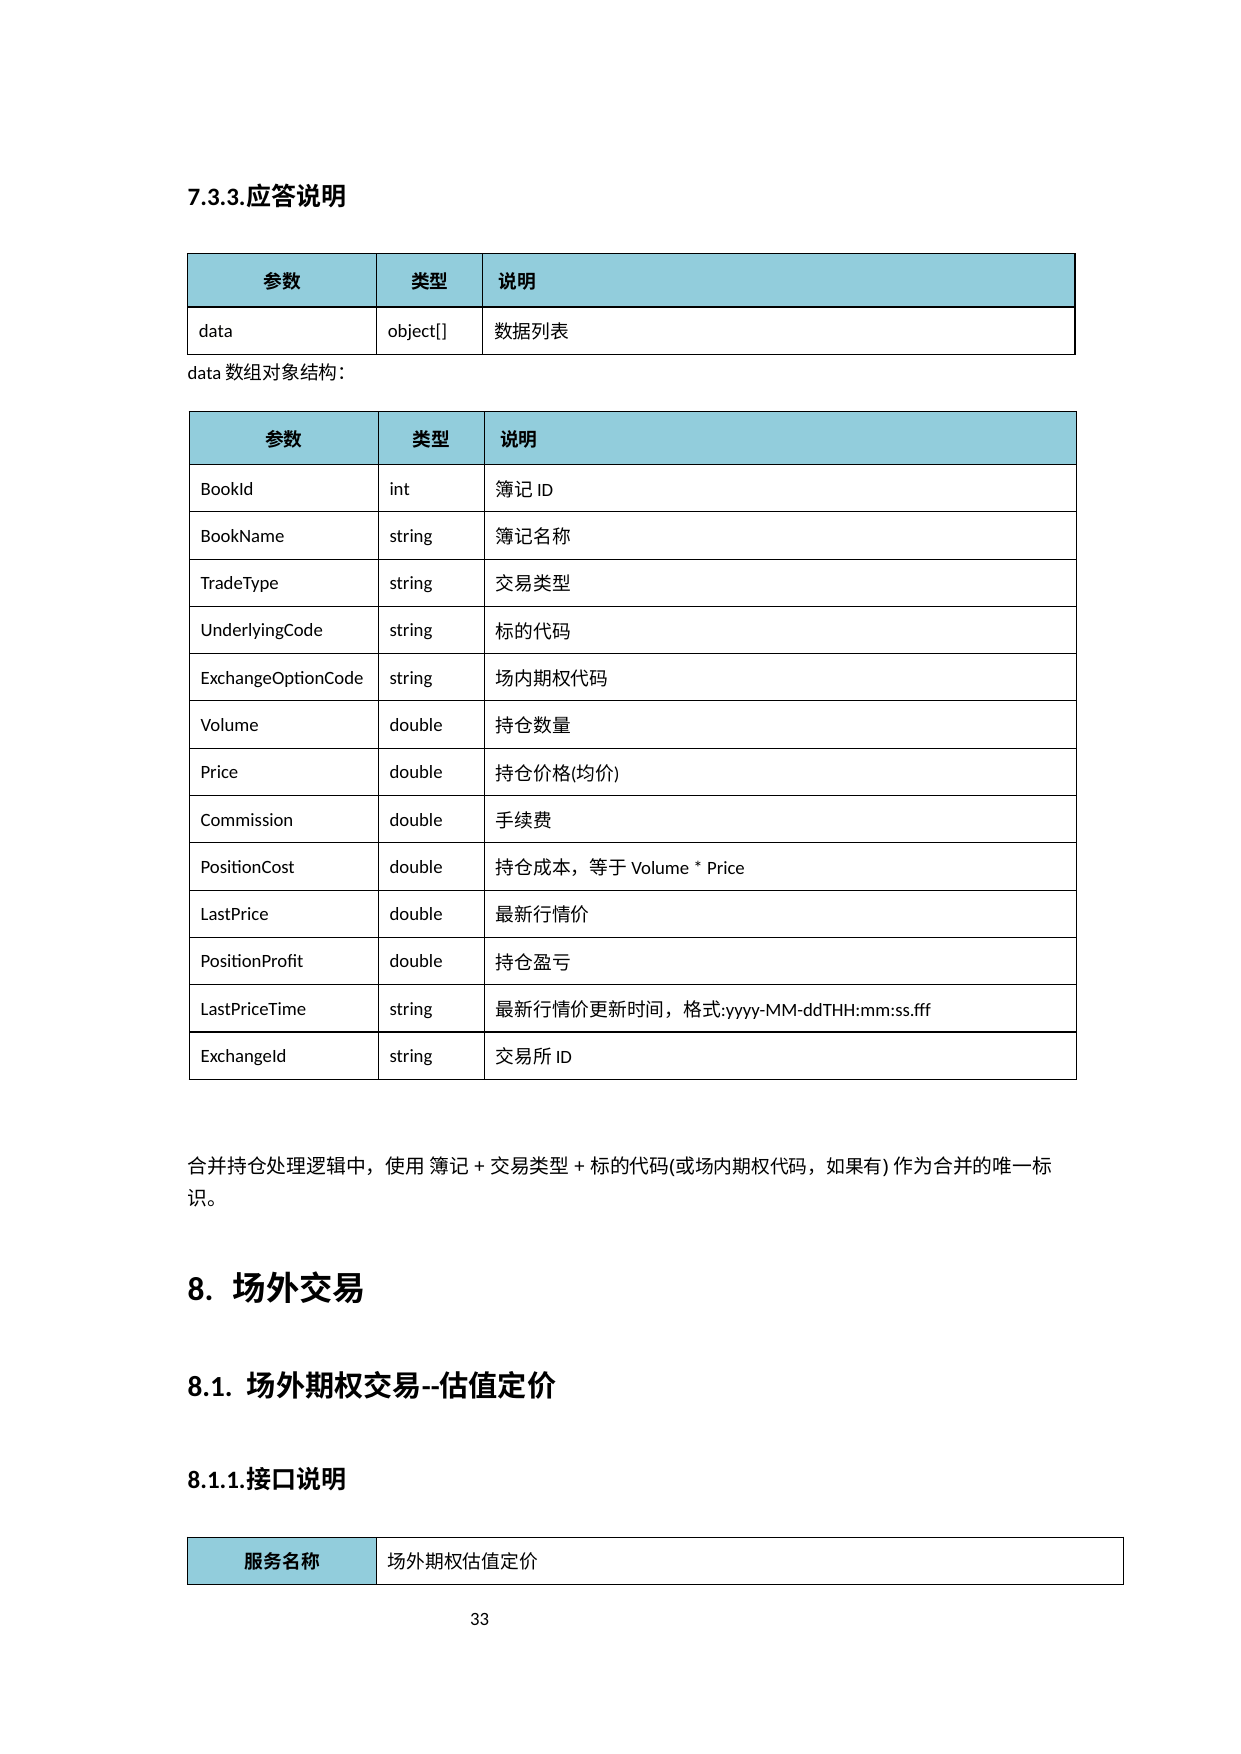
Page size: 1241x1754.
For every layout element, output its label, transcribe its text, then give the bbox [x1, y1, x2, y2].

table_cell 最新行情价 [485, 891, 1076, 937]
table_cell Volume [190, 701, 378, 748]
table_cell 场内期权代码 [485, 654, 1076, 700]
table_header 场外期权估值定价 [377, 1538, 1123, 1584]
table_cell ExchangeOptionCode [190, 654, 378, 700]
table_cell 交易所ID [485, 1033, 1076, 1079]
table_cell 持仓价格(均价) [485, 749, 1076, 795]
table_cell 持仓成本，等于 Volume * Price [485, 843, 1076, 889]
subtitle 应答说明 [187, 162, 1053, 227]
subtitle 接口说明 [187, 1445, 1053, 1510]
table_cell double [379, 891, 484, 937]
table_cell string [379, 654, 484, 700]
table_header 类型 [377, 254, 482, 306]
table_header 说明 [483, 254, 1074, 306]
subtitle 场外交易 [187, 1254, 1053, 1319]
table_cell string [379, 560, 484, 606]
table_cell 最新行情价更新时间，格式:yyyy-MM-ddTHH:mm:ss.fff [485, 985, 1076, 1031]
table_cell LastPriceTime [190, 985, 378, 1031]
table_cell 持仓数量 [485, 701, 1076, 748]
table_cell double [379, 938, 484, 984]
table_cell double [379, 843, 484, 889]
table_cell BookId [190, 465, 378, 511]
table_cell Commission [190, 796, 378, 842]
subtitle 场外期权交易--估值定价 [187, 1351, 1053, 1416]
text 合并持仓处理逻辑中，使用 簿记 + 交易类型 + 标的代码(或场内期权代码，如果有) 作为合并的唯一标识。 [187, 1148, 1053, 1213]
table_cell string [379, 512, 484, 558]
table_cell 数据列表 [483, 308, 1074, 354]
table_cell 簿记名称 [485, 512, 1076, 558]
table_header 服务名称 [188, 1538, 376, 1584]
table_cell BookName [190, 512, 378, 558]
table_cell LastPrice [190, 891, 378, 937]
table_cell TradeType [190, 560, 378, 606]
table_cell object[] [377, 308, 482, 354]
table_cell PositionCost [190, 843, 378, 889]
table_cell 标的代码 [485, 607, 1076, 653]
table_cell 持仓盈亏 [485, 938, 1076, 984]
table_cell ExchangeId [190, 1033, 378, 1079]
table_header 类型 [379, 412, 484, 464]
table_cell Price [190, 749, 378, 795]
table_cell string [379, 985, 484, 1031]
table_cell int [379, 465, 484, 511]
table_cell PositionProfit [190, 938, 378, 984]
table_cell UnderlyingCode [190, 607, 378, 653]
table_cell string [379, 1033, 484, 1079]
table_cell string [379, 607, 484, 653]
table_header 参数 [188, 254, 376, 306]
table_cell 簿记ID [485, 465, 1076, 511]
text data数组对象结构： [187, 355, 1053, 387]
table_header 说明 [485, 412, 1076, 464]
table_cell 交易类型 [485, 560, 1076, 606]
table_cell double [379, 796, 484, 842]
table_cell double [379, 701, 484, 748]
table_header 参数 [190, 412, 378, 464]
table_cell 手续费 [485, 796, 1076, 842]
table_cell double [379, 749, 484, 795]
table_cell data [188, 308, 376, 354]
